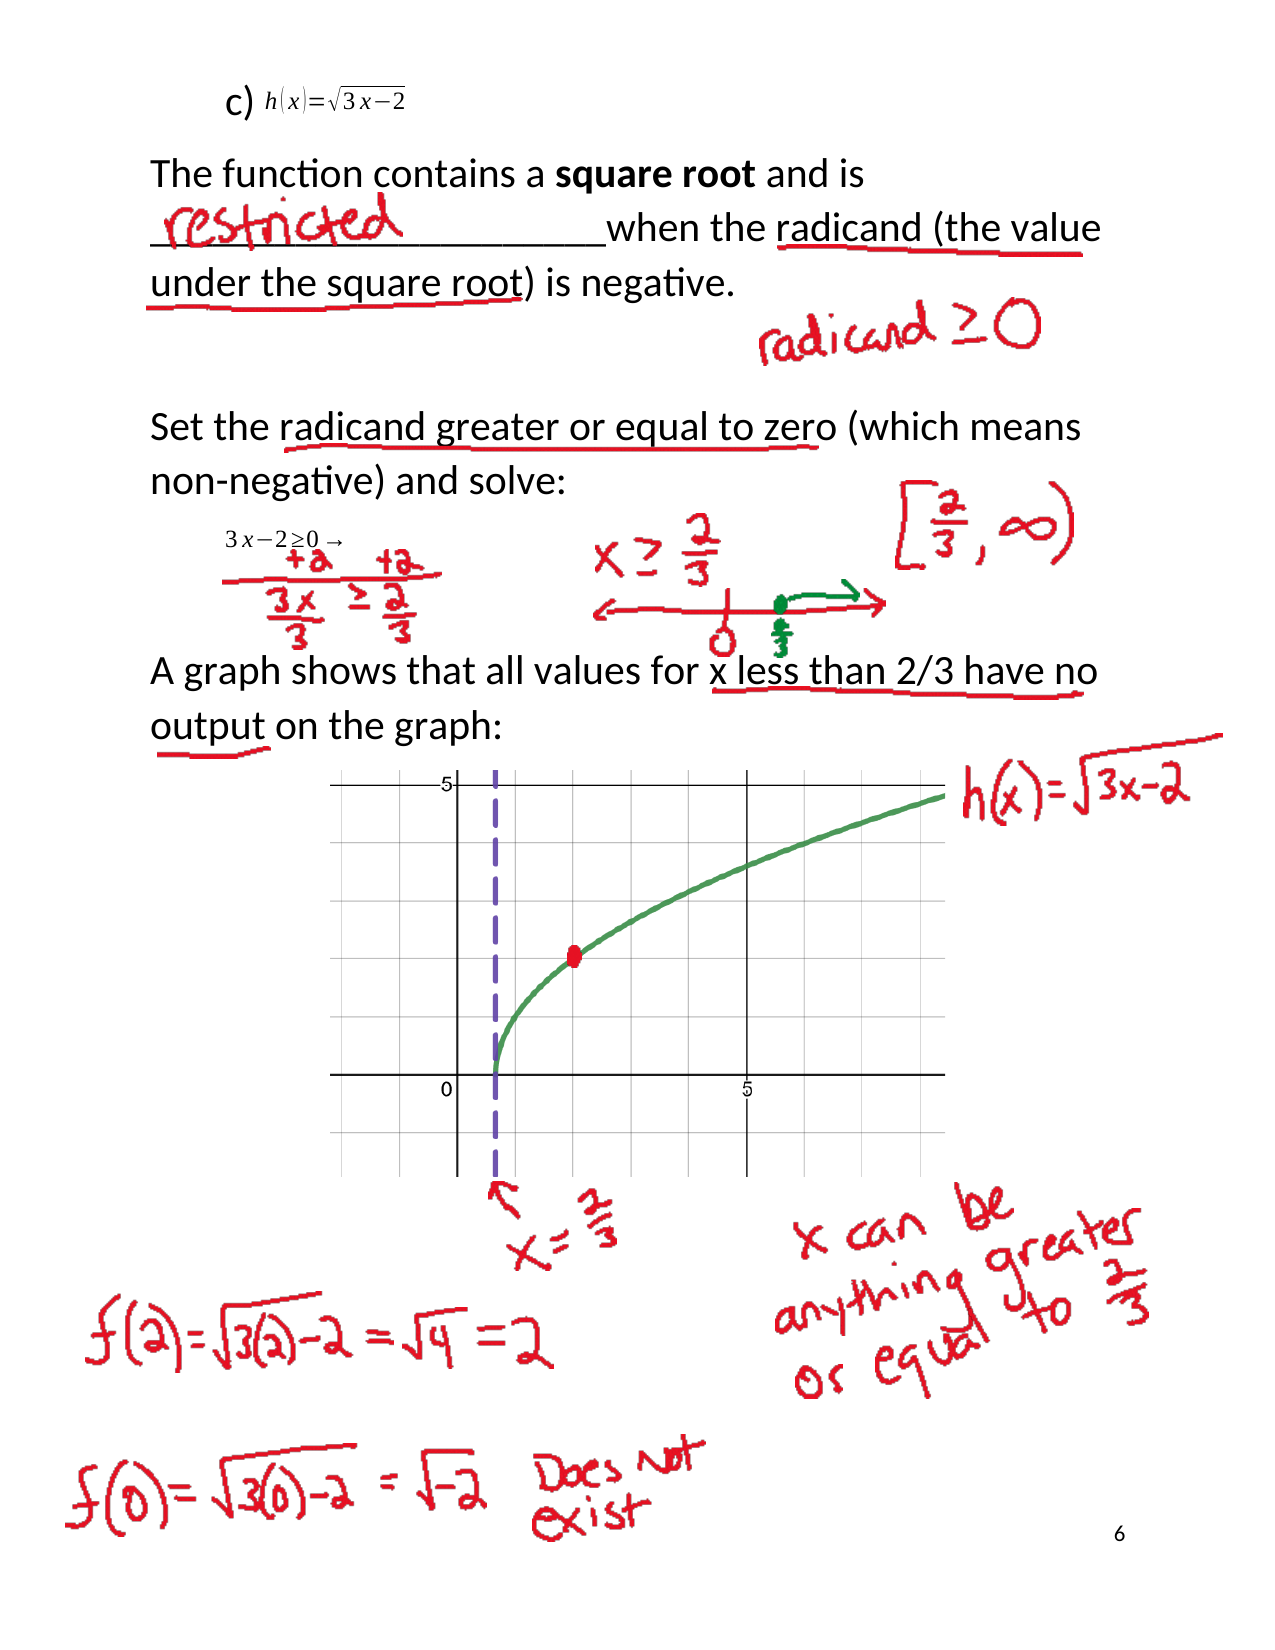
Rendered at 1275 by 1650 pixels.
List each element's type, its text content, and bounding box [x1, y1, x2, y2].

picture [593, 579, 886, 658]
picture [284, 443, 819, 453]
text A graph shows that all values for x less than 2/3 have no output on the graph: [150, 644, 1125, 750]
text Set the radicand greater or equal to zero (which means non-negative) and solve: [150, 399, 1125, 505]
picture [532, 1434, 706, 1542]
picture [895, 480, 1074, 570]
picture [712, 686, 1084, 700]
picture [164, 192, 403, 251]
picture [595, 513, 721, 587]
picture [795, 1364, 843, 1399]
picture [65, 1443, 487, 1537]
picture [85, 1291, 394, 1373]
picture [759, 297, 1041, 366]
picture [157, 746, 271, 759]
picture [222, 549, 442, 650]
picture [330, 770, 946, 1177]
picture [775, 1182, 1149, 1399]
picture [488, 1181, 617, 1271]
picture [777, 244, 1083, 257]
text The function contains a square root and is ______________________when the radicand (the value under the square root) is negative. [150, 147, 1125, 307]
picture [963, 733, 1223, 826]
picture [402, 1307, 554, 1369]
picture [146, 297, 523, 312]
text c) [225, 75, 1125, 126]
